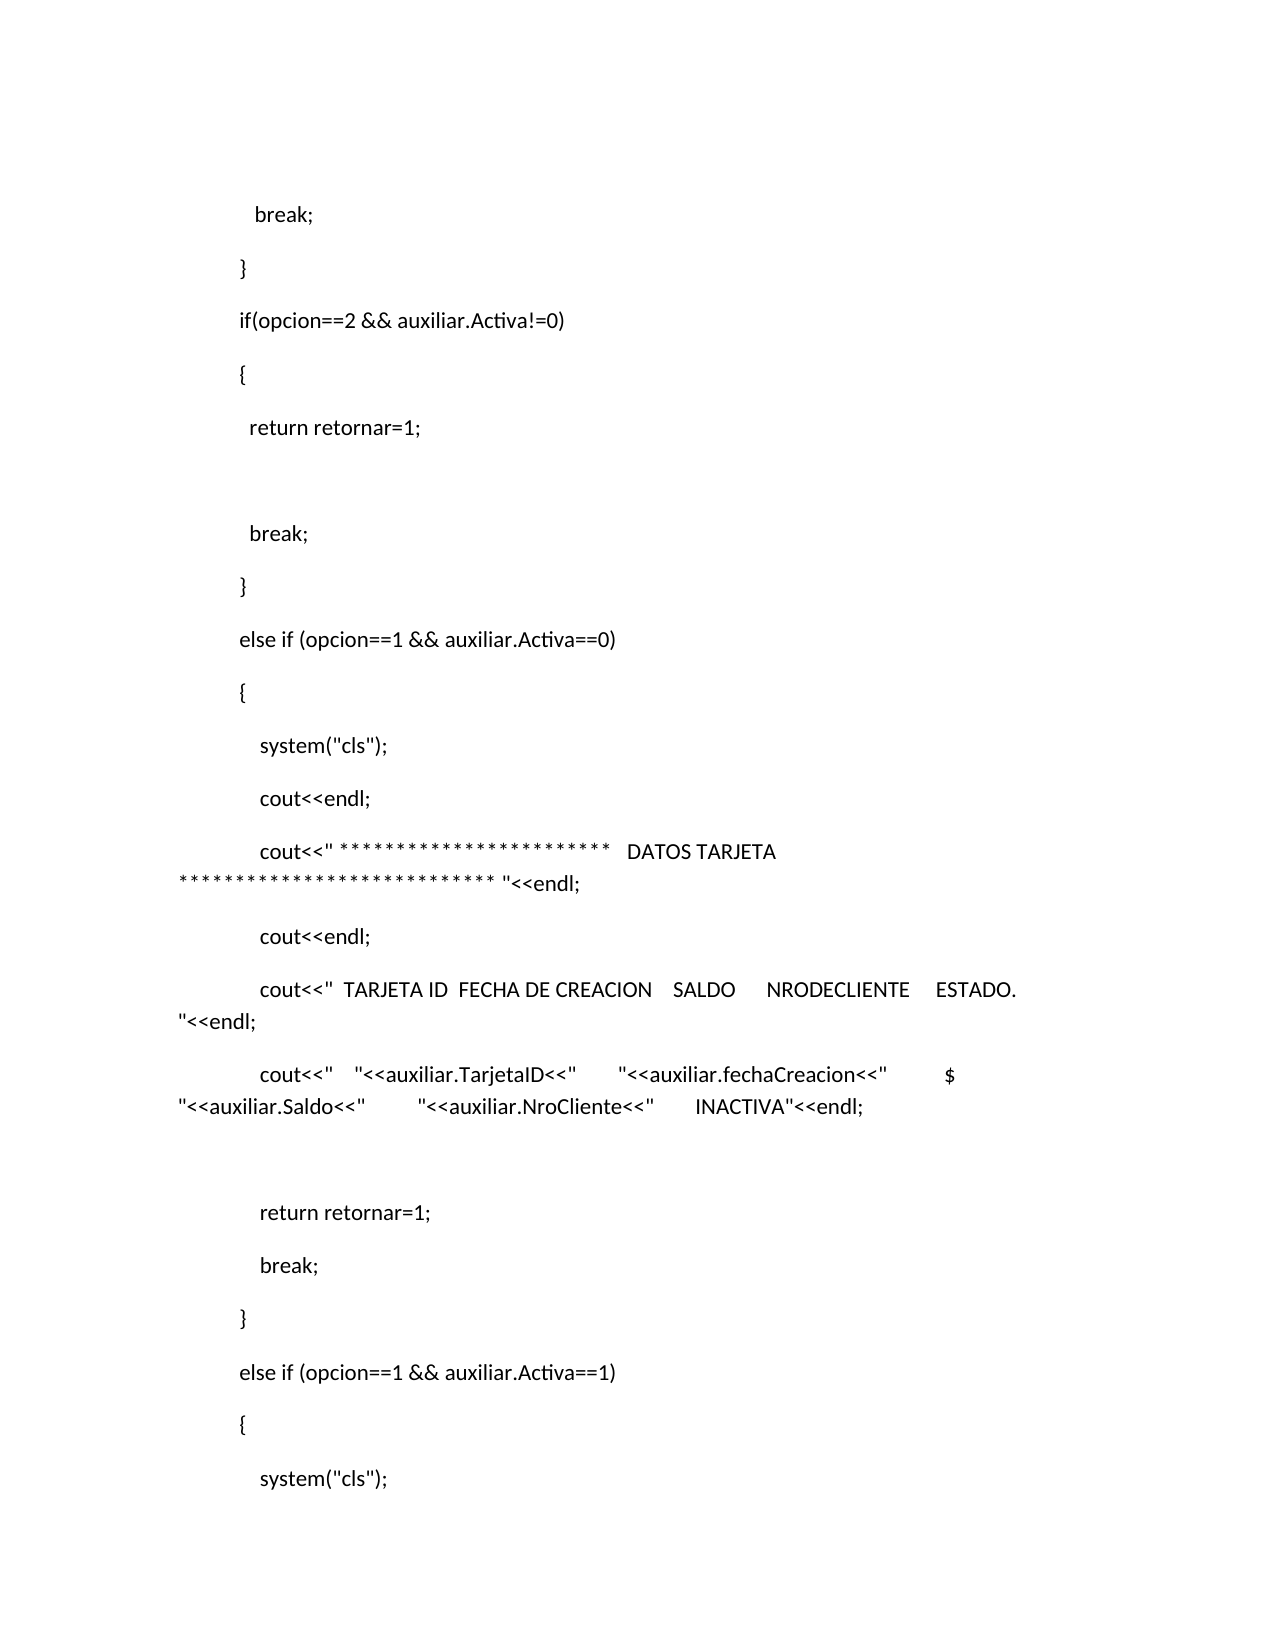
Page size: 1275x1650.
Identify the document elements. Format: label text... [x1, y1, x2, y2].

text else if (opcion==1 && auxiliar.Activa==1) [177, 1358, 1098, 1386]
text cout<<endl; [177, 922, 1098, 950]
text } [177, 1304, 1098, 1333]
text cout<<" TARJETA ID FECHA DE CREACION SALDO NRODECLIENTE ESTADO. "<<endl; [177, 975, 1098, 1035]
text { [177, 1411, 1098, 1439]
text system("cls"); [177, 731, 1098, 759]
text return retornar=1; [177, 1198, 1098, 1227]
text break; [177, 1252, 1098, 1279]
text } [177, 254, 1098, 282]
text cout<<endl; [177, 784, 1098, 812]
text } [177, 572, 1098, 600]
text else if (opcion==1 && auxiliar.Activa==0) [177, 625, 1098, 653]
text if(opcion==2 && auxiliar.Activa!=0) [177, 307, 1098, 335]
text break; [177, 519, 1098, 547]
text cout<<" "<<auxiliar.TarjetaID<<" "<<auxiliar.fechaCreacion<<" $ "<<auxiliar.Saldo<<" "<<auxiliar.NroCliente<<" INACTIVA"<<endl; [177, 1060, 1098, 1121]
text { [177, 678, 1098, 706]
text break; [177, 201, 1098, 229]
text cout<<" ************************ DATOS TARJETA **************************** "<<endl; [177, 837, 1098, 897]
text { [177, 360, 1098, 388]
text system("cls"); [177, 1464, 1098, 1492]
text return retornar=1; [177, 413, 1098, 441]
